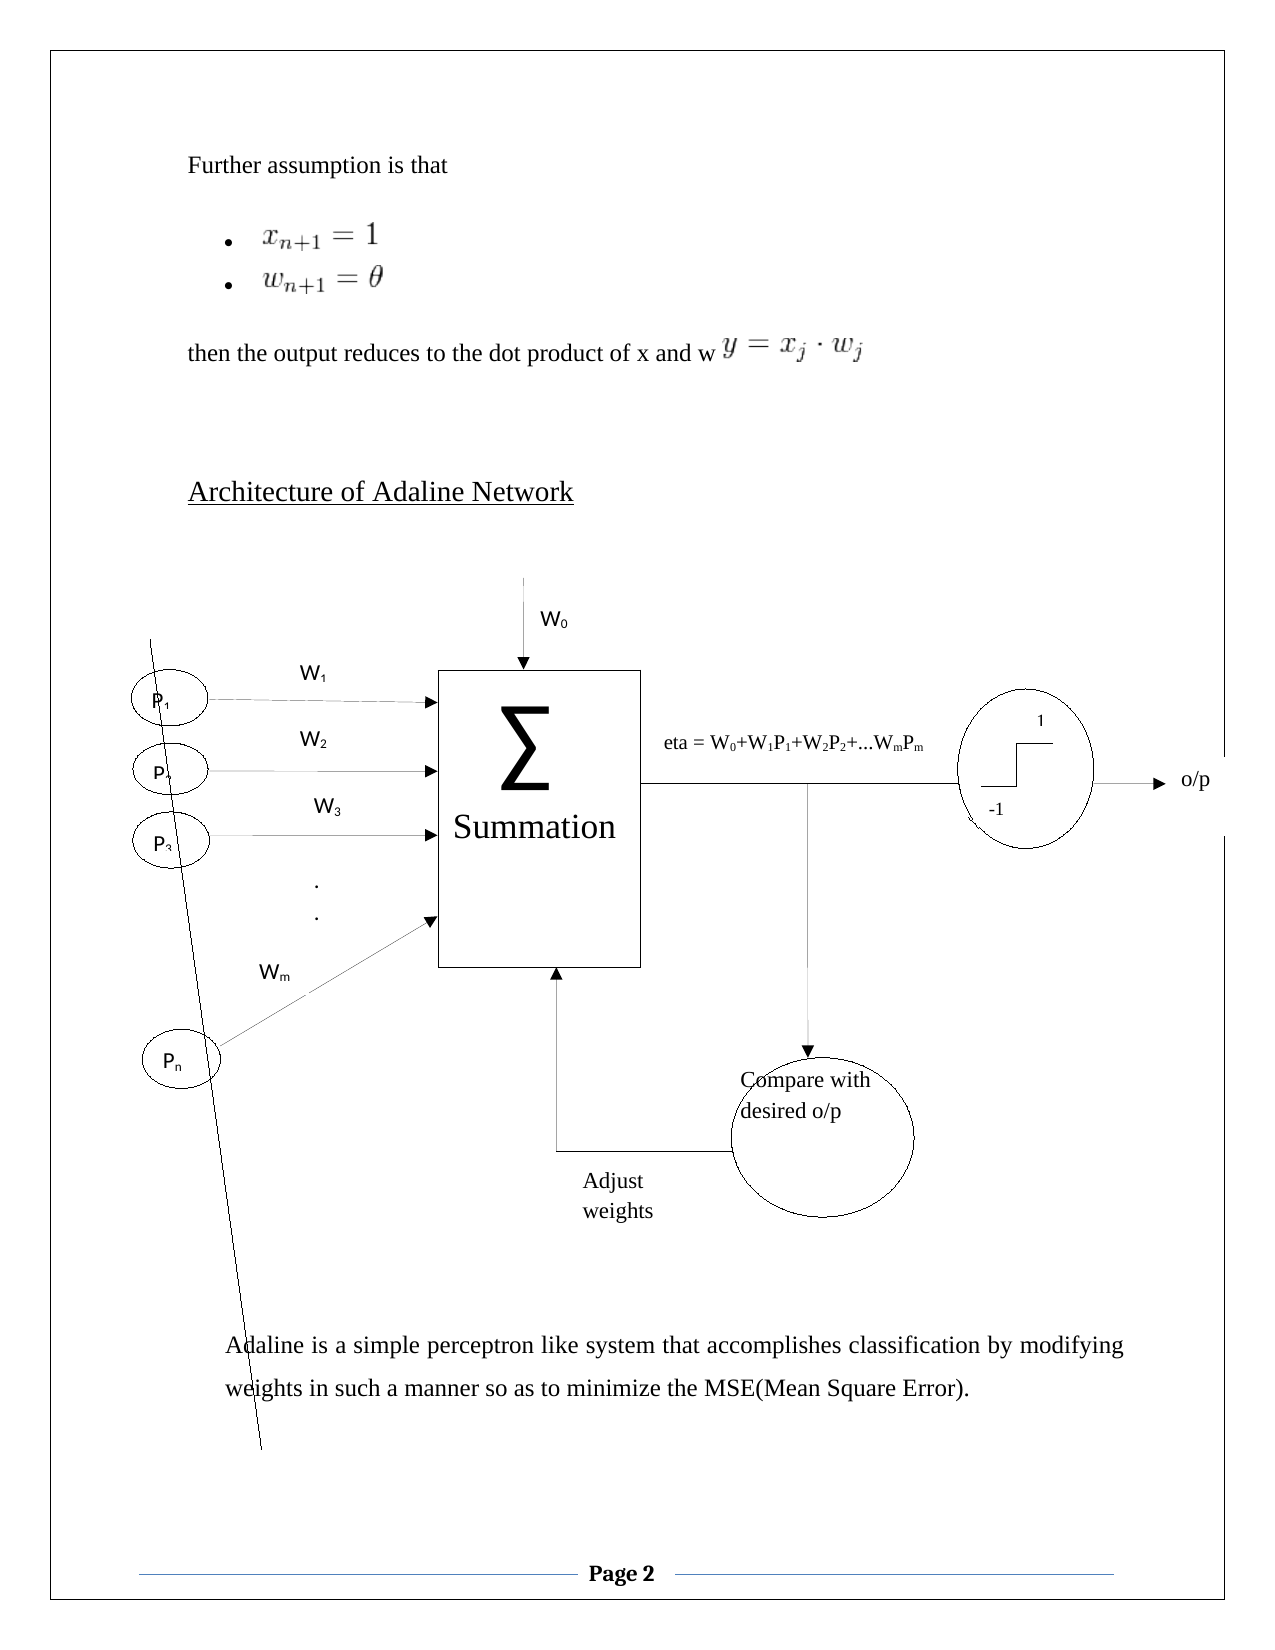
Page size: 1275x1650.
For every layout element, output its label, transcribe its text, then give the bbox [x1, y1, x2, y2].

picture [722, 338, 863, 362]
text Architecture of Adaline Network [150, 474, 1125, 508]
text then the output reduces to the dot product of x and w [187, 338, 1125, 367]
text Further assumption is that [187, 150, 1125, 179]
text Adaline is a simple perceptron like system that accomplishes classification by modifying weights in such a manner so as to minimize the MSE(Mean Square Error). [225, 1330, 1125, 1402]
picture [262, 265, 383, 294]
picture [262, 222, 379, 251]
